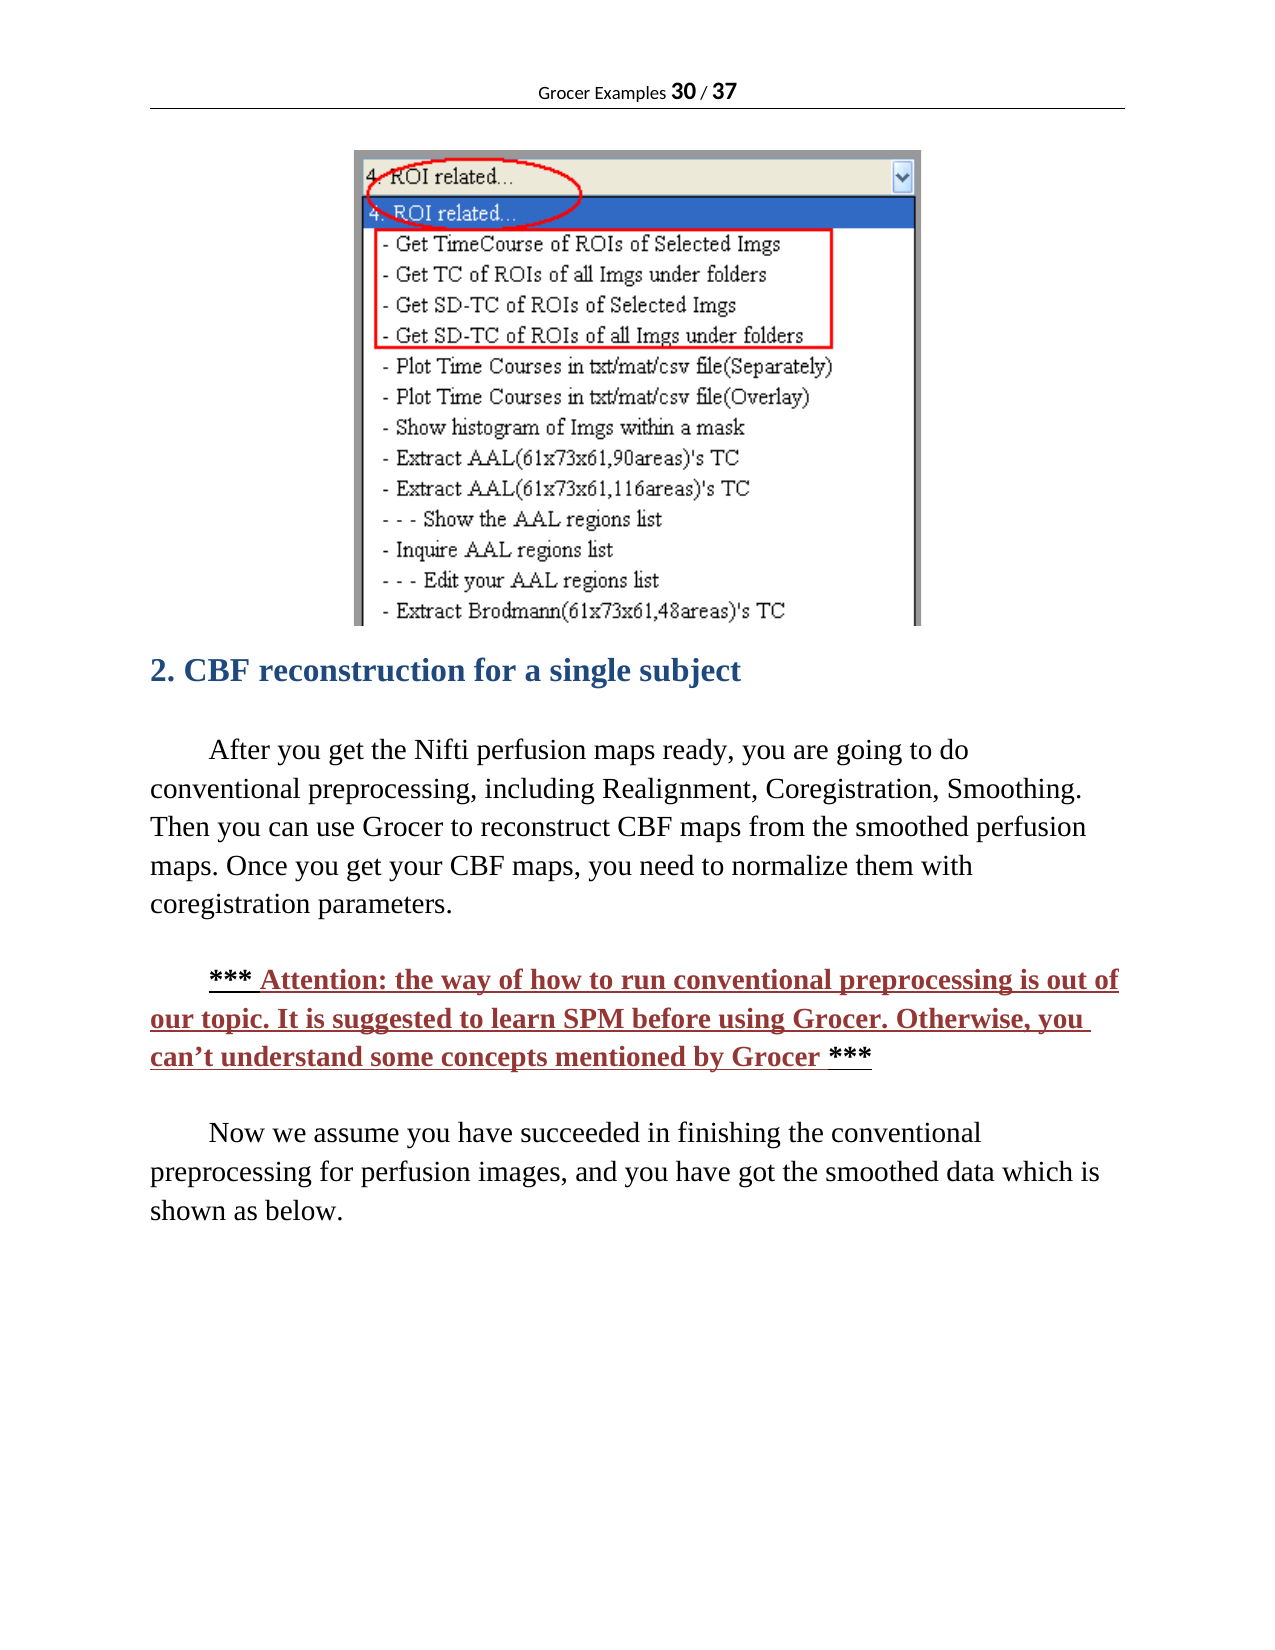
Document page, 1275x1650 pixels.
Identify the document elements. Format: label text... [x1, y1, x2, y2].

text Now we assume you have succeeded in finishing the conventional preprocessing for perfusion images, and you have got the smoothed data which is shown as below. [150, 1116, 1125, 1226]
text After you get the Nifti perfusion maps ready, you are going to do conventional preprocessing, including Realignment, Coregistration, Smoothing. Then you can use Grocer to reconstruct CBF maps from the smoothed perfusion maps. Once you get your CBF maps, you need to normalize them with coregistration parameters. [150, 732, 1125, 920]
text *** Attention: the way of how to run conventional preprocessing is out of our topic. It is suggested to learn SPM before using Grocer. Otherwise, you can’t understand some concepts mentioned by Grocer *** [150, 962, 1125, 1073]
subtitle 2. CBF reconstruction for a single subject [150, 651, 1125, 689]
picture [353, 150, 922, 626]
